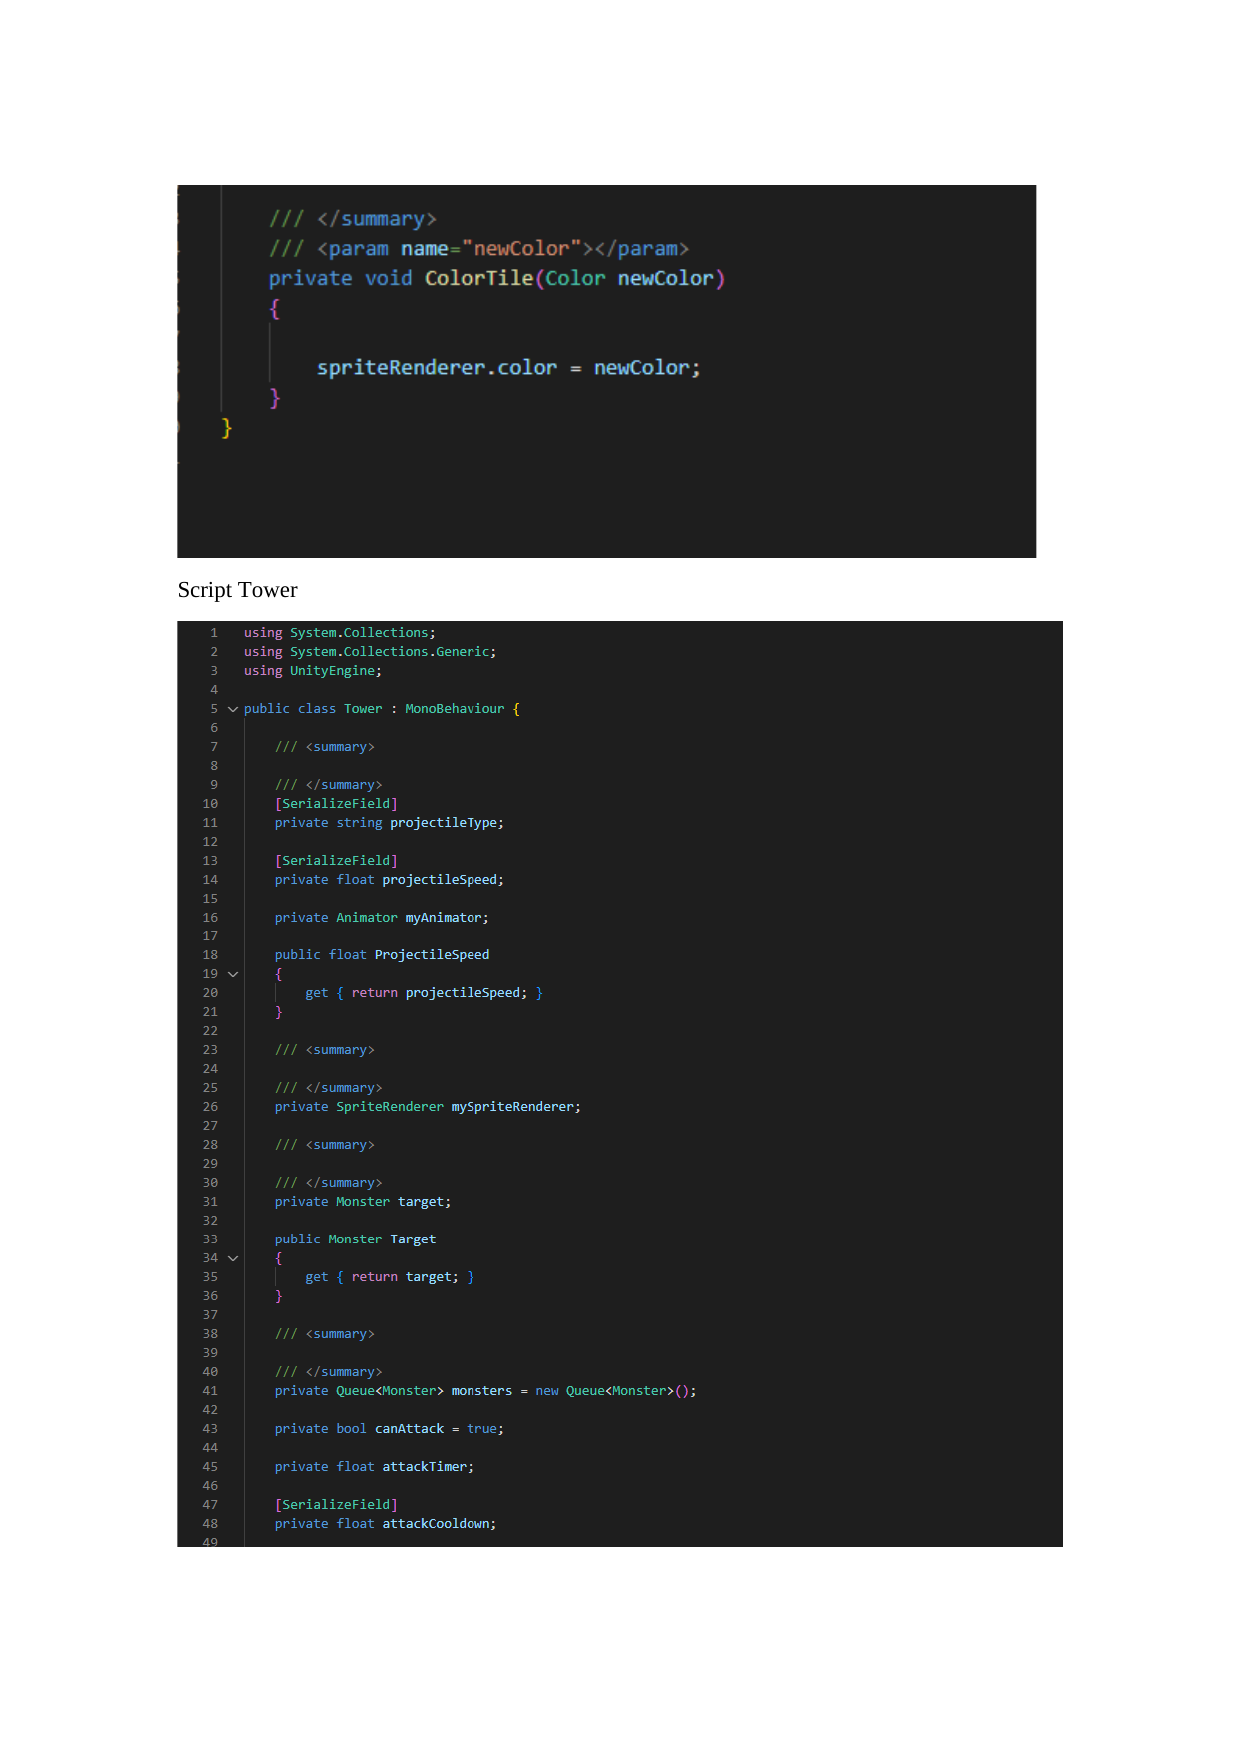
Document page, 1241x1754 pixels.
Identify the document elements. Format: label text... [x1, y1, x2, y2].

picture [177, 185, 1037, 558]
picture [177, 621, 1063, 1547]
text Script Tower [177, 577, 1063, 603]
